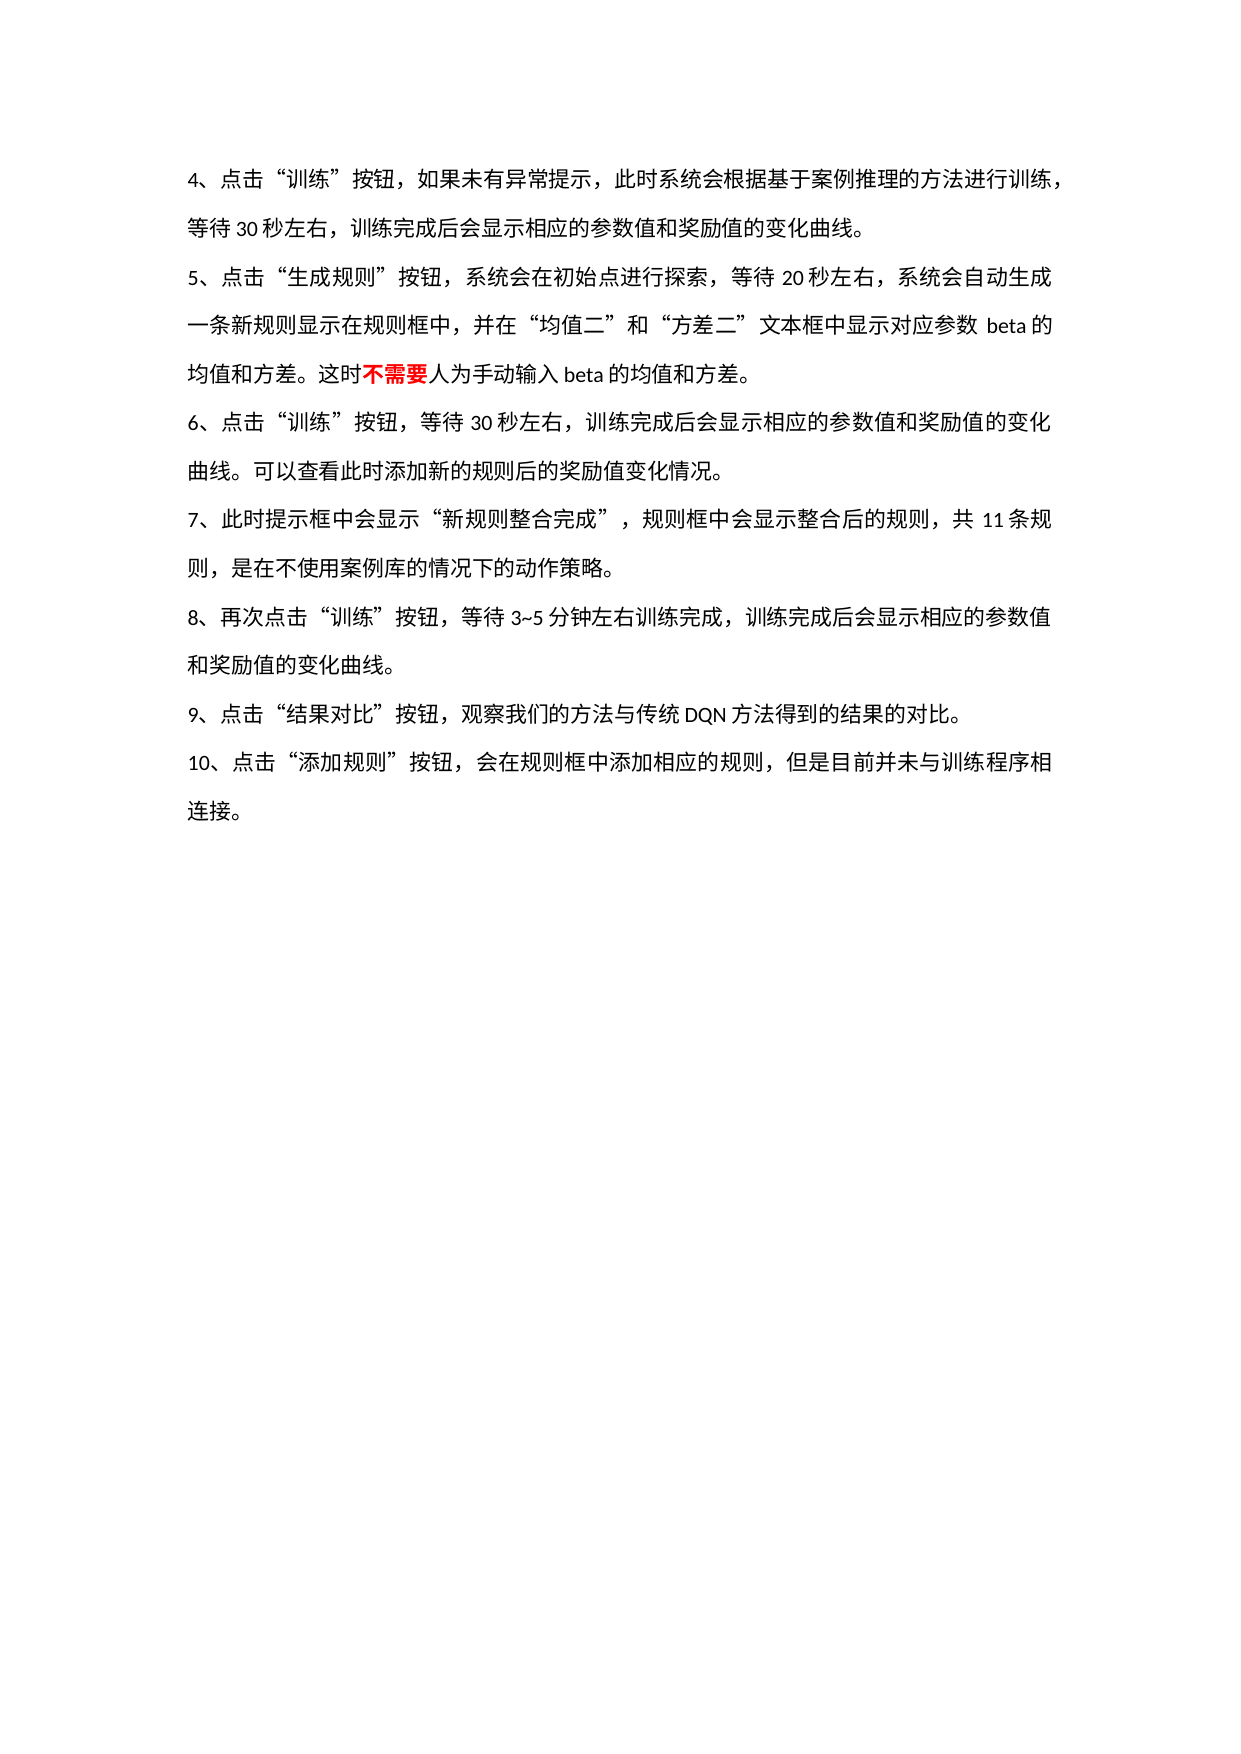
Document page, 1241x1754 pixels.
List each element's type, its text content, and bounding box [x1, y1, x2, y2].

text 6、点击“训练”按钮，等待30秒左右，训练完成后会显示相应的参数值和奖励值的变化曲线。可以查看此时添加新的规则后的奖励值变化情况。 [187, 405, 1053, 486]
text 10、点击“添加规则”按钮，会在规则框中添加相应的规则，但是目前并未与训练程序相连接。 [187, 744, 1053, 826]
text 4、点击“训练”按钮，如果未有异常提示，此时系统会根据基于案例推理的方法进行训练，等待30秒左右，训练完成后会显示相应的参数值和奖励值的变化曲线。 [187, 162, 1053, 243]
text 8、再次点击“训练”按钮，等待3~5分钟左右训练完成，训练完成后会显示相应的参数值和奖励值的变化曲线。 [187, 599, 1053, 680]
text 5、点击“生成规则”按钮，系统会在初始点进行探索，等待20秒左右，系统会自动生成一条新规则显示在规则框中，并在“均值二”和“方差二”文本框中显示对应参数beta的均值和方差。这时不需要人为手动输入beta的均值和方差。 [187, 259, 1053, 389]
text 7、此时提示框中会显示“新规则整合完成”，规则框中会显示整合后的规则，共11条规则，是在不使用案例库的情况下的动作策略。 [187, 502, 1053, 583]
text 9、点击“结果对比”按钮，观察我们的方法与传统DQN方法得到的结果的对比。 [187, 696, 1053, 729]
